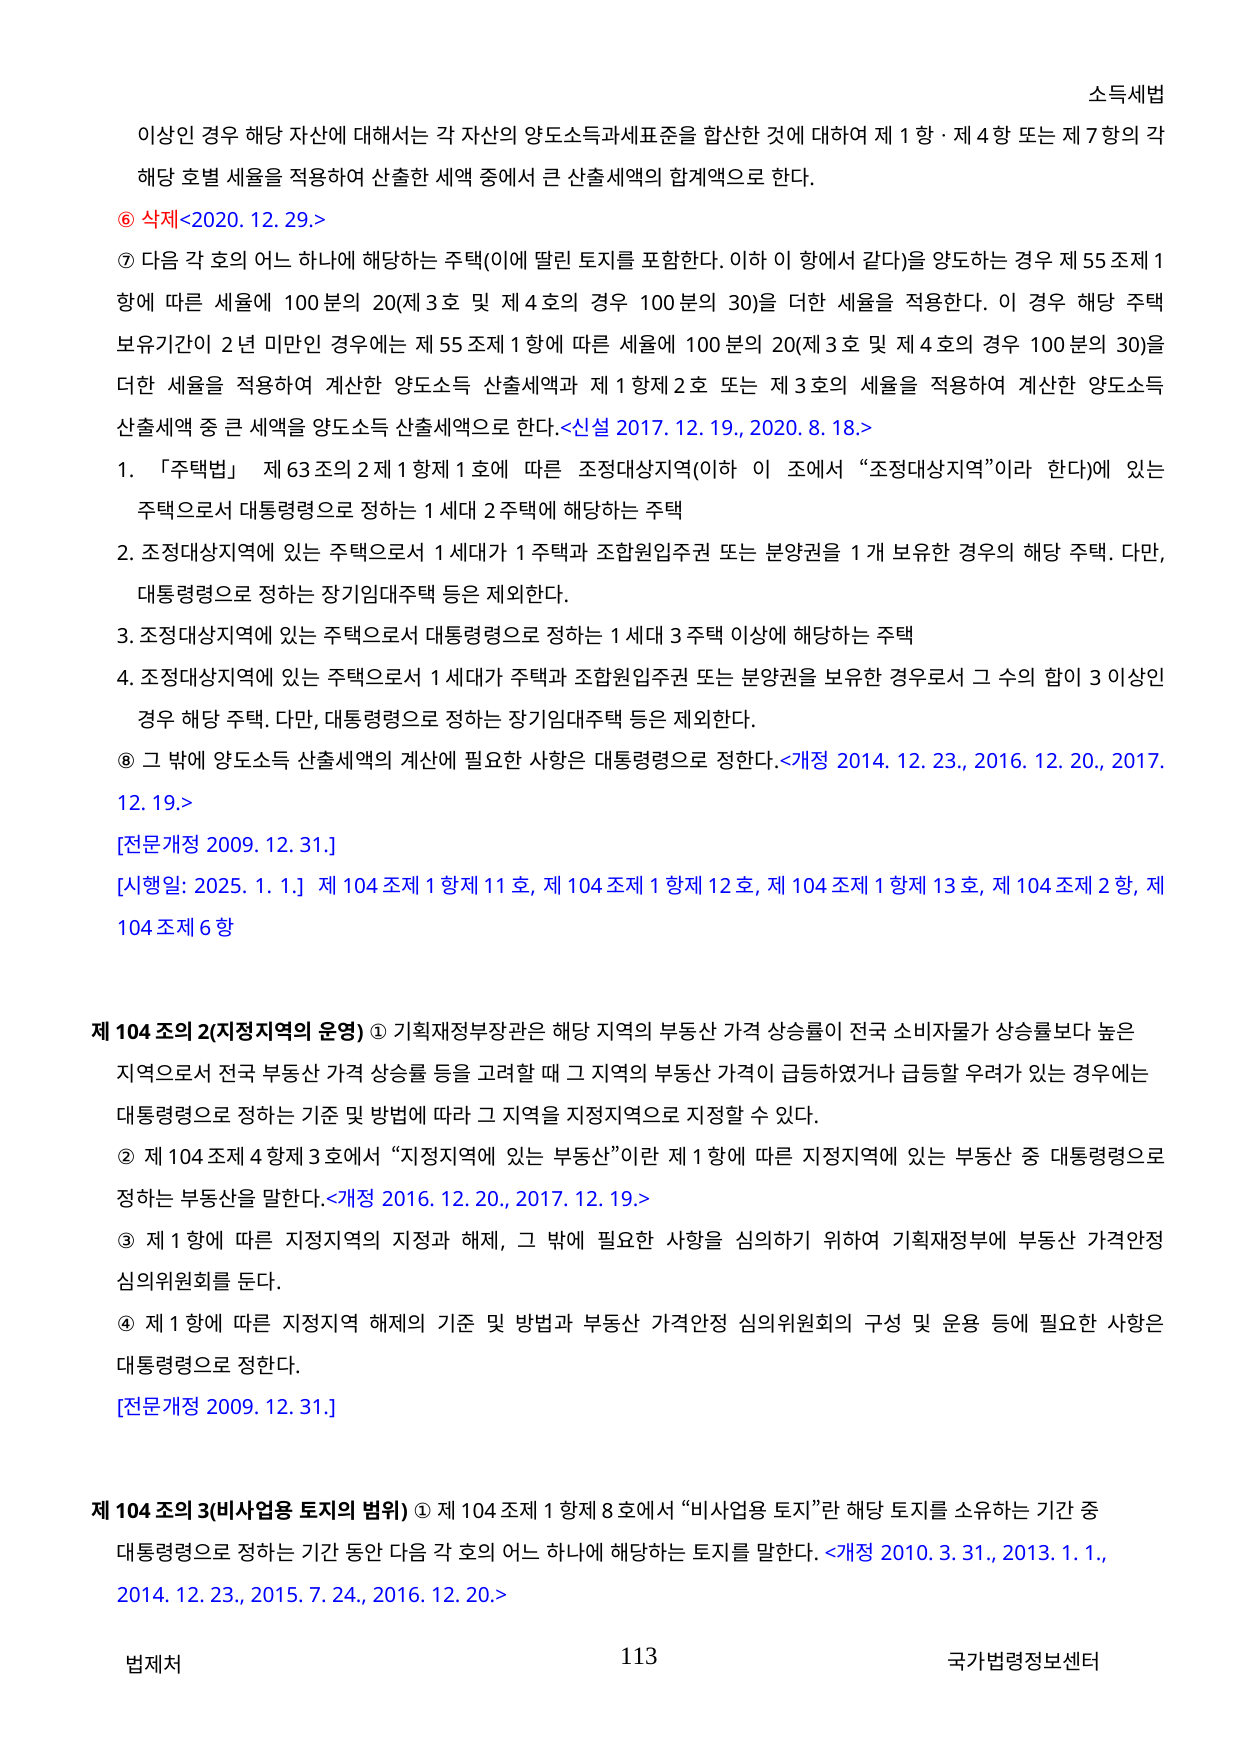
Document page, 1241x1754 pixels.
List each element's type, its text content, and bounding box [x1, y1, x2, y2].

text ⑧ 그 밖에 양도소득 산출세액의 계산에 필요한 사항은 대통령령으로 정한다.<개정 2014. 12. 23., 2016. 12. 20., 2017. 12. 19.> [117, 733, 1165, 817]
text ⑦ 다음 각 호의 어느 하나에 해당하는 주택(이에 딸린 토지를 포함한다. 이하 이 항에서 같다)을 양도하는 경우 제55조제1항에 따른 세율에 100분의 20(제3호 및 제4호의 경우 100분의 30)을 더한 세율을 적용한다. 이 경우 해당 주택 보유기간이 2년 미만인 경우에는 제55조제1항에 따른 세율에 100분의 20(제3호 및 제4호의 경우 100분의 30)을 더한 세율을 적용하여 계산한 양도소득 산출세액과 제1항제2호 또는 제3호의 세율을 적용하여 계산한 양도소득 산출세액 중 큰 세액을 양도소득 산출세액으로 한다.<신설 2017. 12. 19., 2020. 8. 18.> [117, 233, 1165, 442]
text [시행일: 2025. 1. 1.] 제104조제1항제11호, 제104조제1항제12호, 제104조제1항제13호, 제104조제2항, 제104조제6항 [117, 858, 1165, 942]
text 4. 조정대상지역에 있는 주택으로서 1세대가 주택과 조합원입주권 또는 분양권을 보유한 경우로서 그 수의 합이 3 이상인 경우 해당 주택. 다만, 대통령령으로 정하는 장기임대주택 등은 제외한다. [117, 650, 1165, 733]
text 제104조의3(비사업용 토지의 범위) ① 제104조제1항제8호에서 “비사업용 토지”란 해당 토지를 소유하는 기간 중 대통령령으로 정하는 기간 동안 다음 각 호의 어느 하나에 해당하는 토지를 말한다. <개정 2010. 3. 31., 2013. 1. 1., 2014. 12. 23., 2015. 7. 24., 2016. 12. 20.> [92, 1483, 1165, 1608]
text ② 제104조제4항제3호에서 “지정지역에 있는 부동산”이란 제1항에 따른 지정지역에 있는 부동산 중 대통령령으로 정하는 부동산을 말한다.<개정 2016. 12. 20., 2017. 12. 19.> [117, 1129, 1165, 1212]
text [117, 108, 1165, 192]
text 2. 조정대상지역에 있는 주택으로서 1세대가 1주택과 조합원입주권 또는 분양권을 1개 보유한 경우의 해당 주택. 다만, 대통령령으로 정하는 장기임대주택 등은 제외한다. [117, 525, 1165, 608]
text [전문개정 2009. 12. 31.] [117, 817, 1165, 858]
text 제104조의2(지정지역의 운영) ① 기획재정부장관은 해당 지역의 부동산 가격 상승률이 전국 소비자물가 상승률보다 높은 지역으로서 전국 부동산 가격 상승률 등을 고려할 때 그 지역의 부동산 가격이 급등하였거나 급등할 우려가 있는 경우에는 대통령령으로 정하는 기준 및 방법에 따라 그 지역을 지정지역으로 지정할 수 있다. [92, 1004, 1165, 1129]
text ④ 제1항에 따른 지정지역 해제의 기준 및 방법과 부동산 가격안정 심의위원회의 구성 및 운용 등에 필요한 사항은 대통령령으로 정한다. [117, 1296, 1165, 1379]
text 1. 「주택법」 제63조의2제1항제1호에 따른 조정대상지역(이하 이 조에서 “조정대상지역”이라 한다)에 있는 주택으로서 대통령령으로 정하는 1세대 2주택에 해당하는 주택 [117, 442, 1165, 525]
text [전문개정 2009. 12. 31.] [117, 1379, 1165, 1421]
text 3. 조정대상지역에 있는 주택으로서 대통령령으로 정하는 1세대 3주택 이상에 해당하는 주택 [117, 608, 1165, 650]
text ③ 제1항에 따른 지정지역의 지정과 해제, 그 밖에 필요한 사항을 심의하기 위하여 기획재정부에 부동산 가격안정 심의위원회를 둔다. [117, 1212, 1165, 1296]
text ⑥ 삭제<2020. 12. 29.> [117, 192, 1165, 233]
